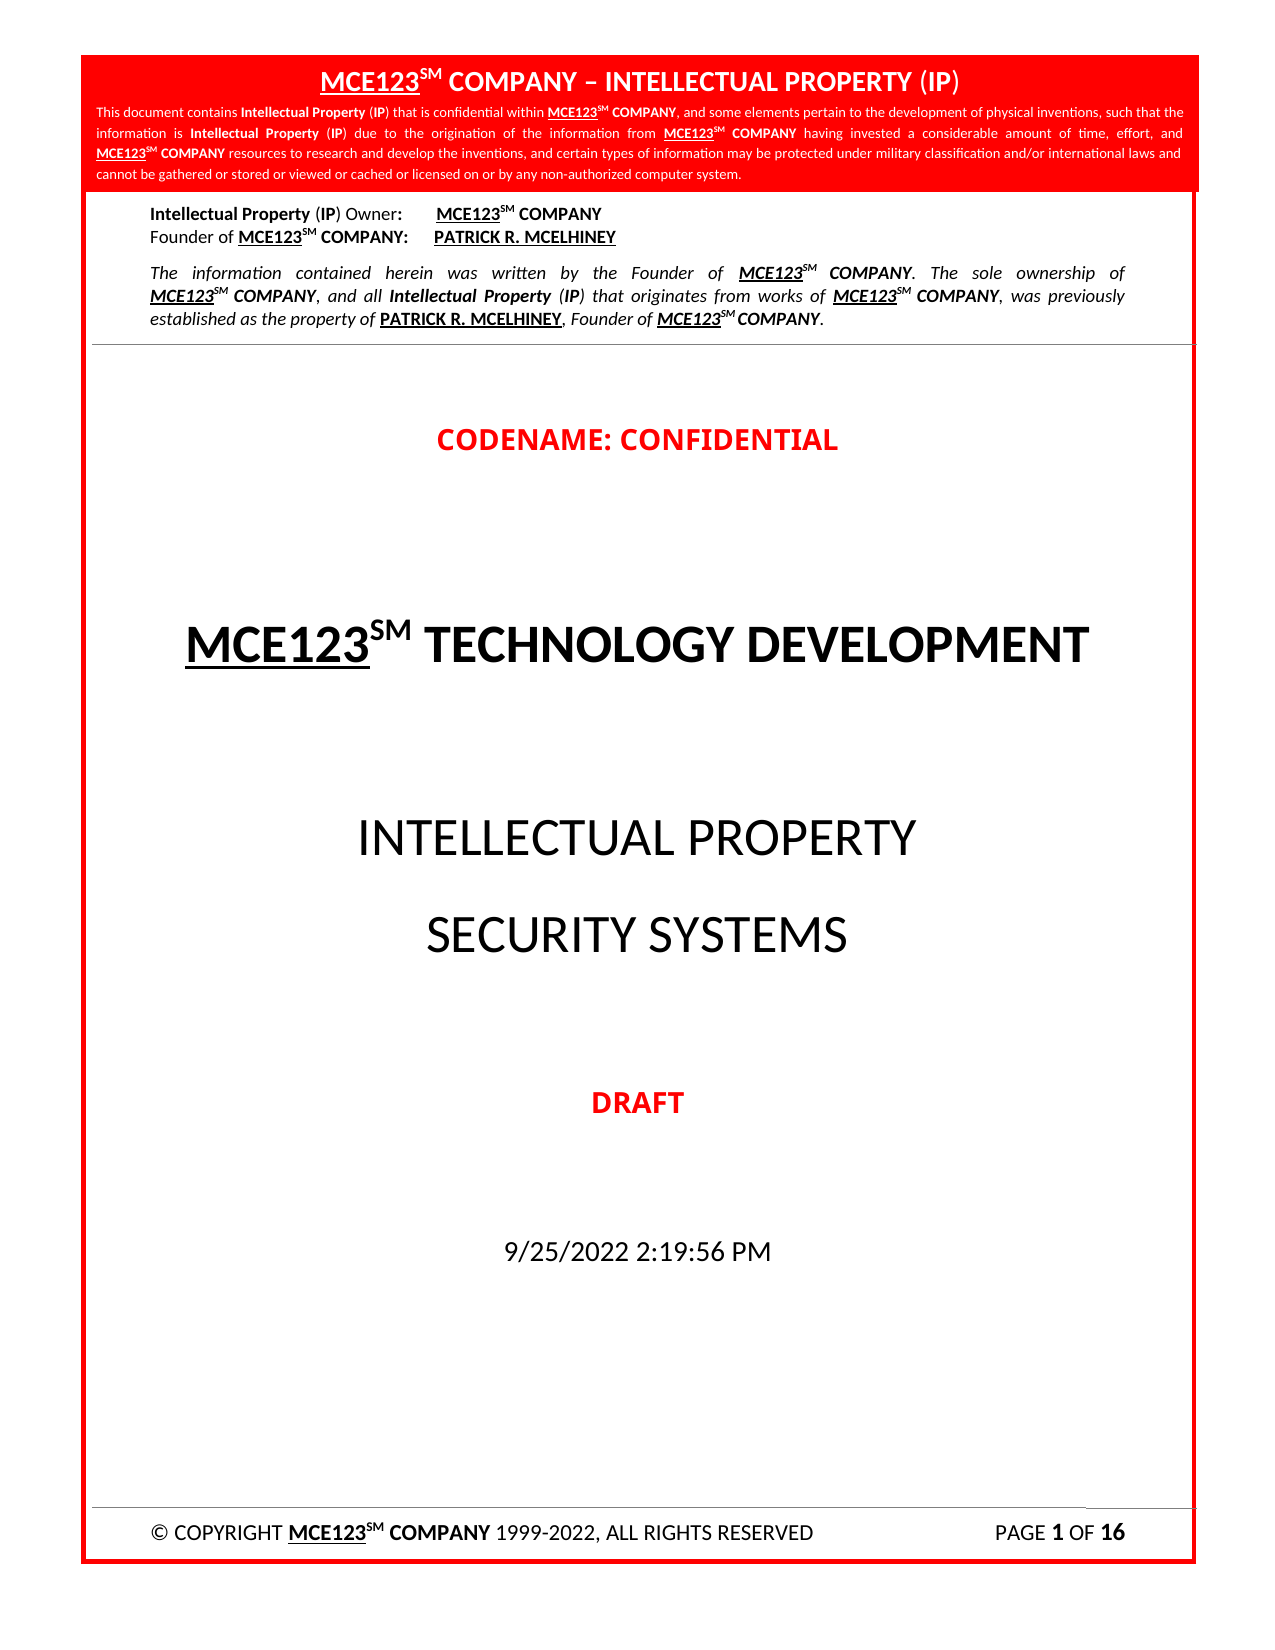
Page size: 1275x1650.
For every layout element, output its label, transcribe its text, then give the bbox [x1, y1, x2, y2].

text MCE123SM TECHNOLOGY DEVELOPMENT [150, 609, 1125, 676]
text INTELLECTUAL PROPERTY [150, 803, 1125, 869]
text CODENAME: CONFIDENTIAL [150, 419, 1125, 459]
text SECURITY SYSTEMS [150, 900, 1125, 966]
text 9/25/2022 2:19:56 PM [150, 1233, 1125, 1269]
text DRAFT [150, 1082, 1125, 1122]
